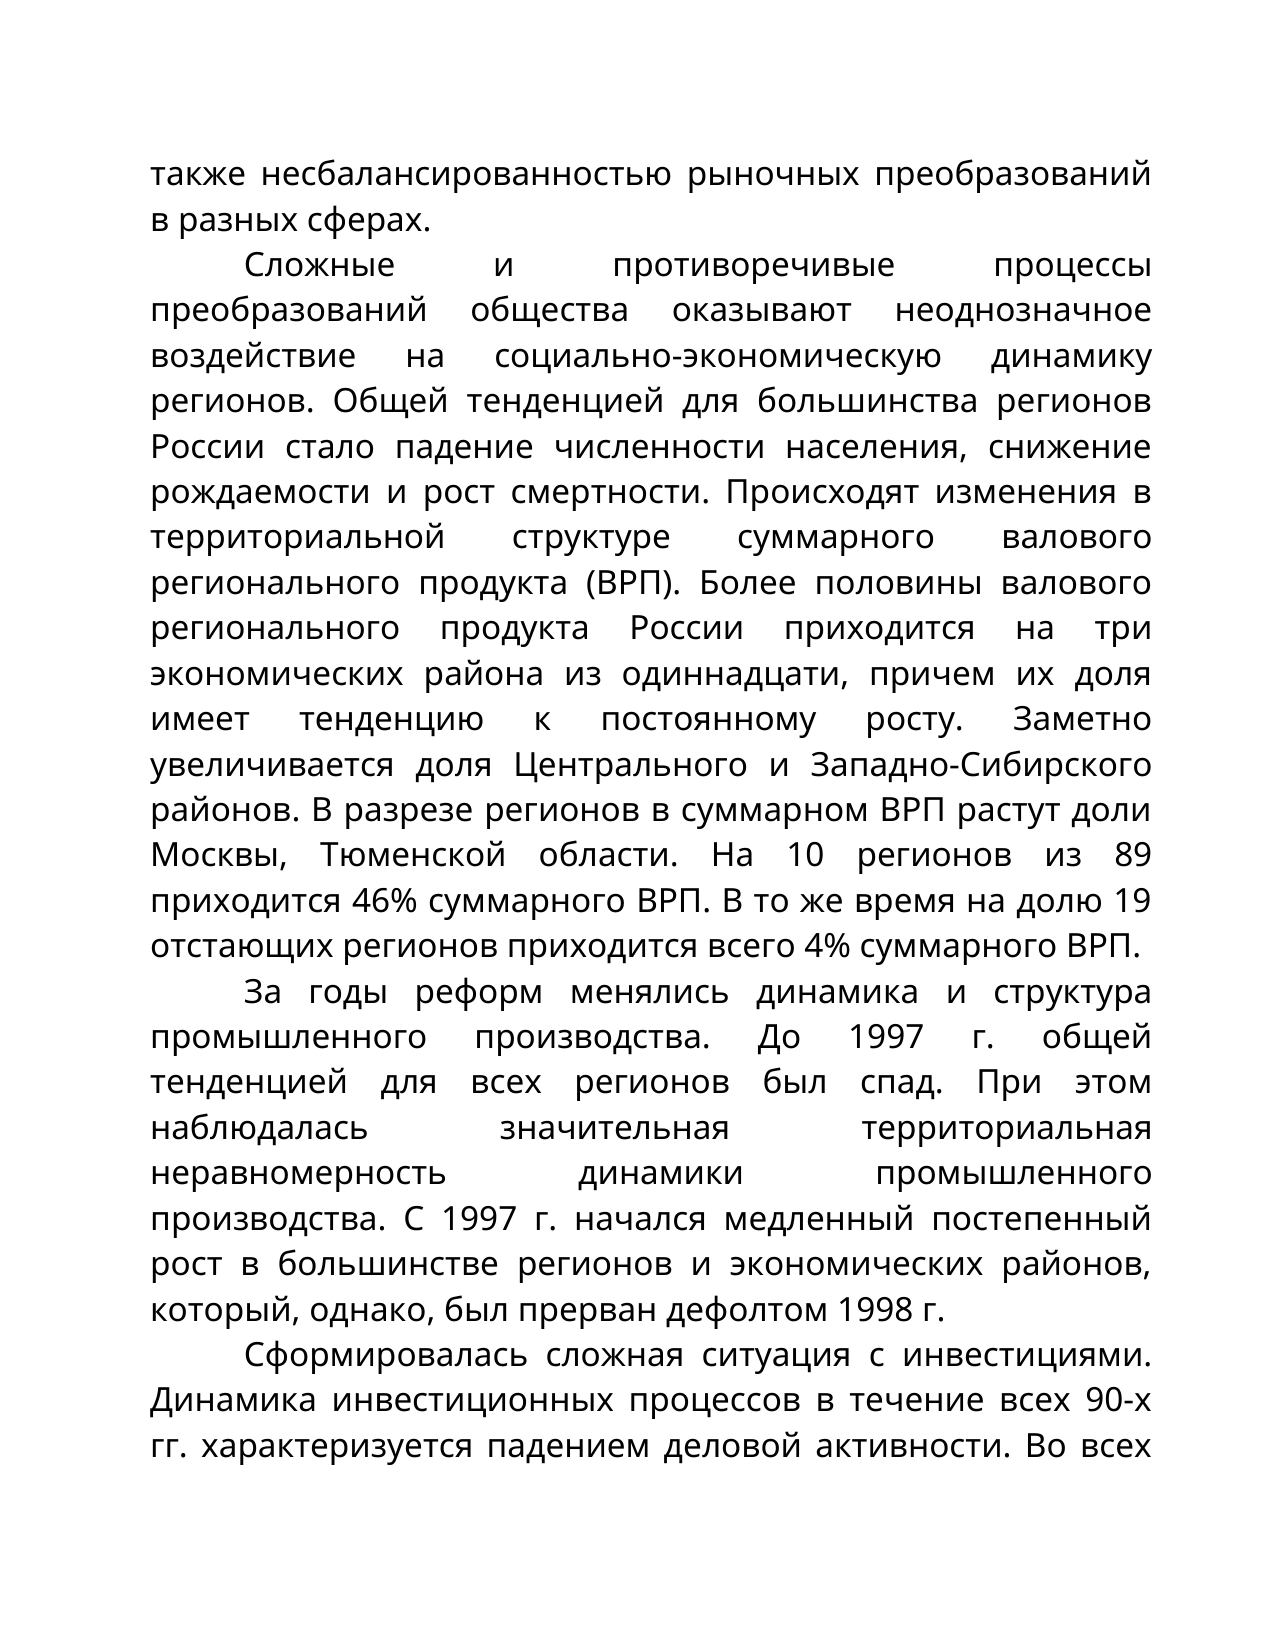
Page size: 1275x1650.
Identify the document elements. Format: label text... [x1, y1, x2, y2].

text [150, 1331, 1153, 1467]
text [150, 150, 1153, 241]
text За годы реформ менялись динамика и структура промышленного производства. До 1997 г. общей тенденцией для всех регионов был спад. При этом наблюдалась значительная территориальная неравномерность динамики промышленного производства. С 1997 г. начался медленный постепенный рост в большинстве регионов и экономических районов, который, однако, был прерван дефолтом 1998 г. [150, 967, 1153, 1331]
text Сложные и противоречивые процессы преобразований общества оказывают неоднозначное воздействие на социально-экономическую динамику регионов. Общей тенденцией для большинства регионов России стало падение численности населения, снижение рождаемости и рост смертности. Происходят изменения в территориальной структуре суммарного валового регионального продукта (ВРП). Более половины валового регионального продукта России приходится на три экономических района из одиннадцати, причем их доля имеет тенденцию к постоянному росту. Заметно увеличивается доля Центрального и Западно-Сибирского районов. В разрезе регионов в суммарном ВРП растут доли Москвы, Тюменской области. На 10 регионов из 89 приходится 46% суммарного ВРП. В то же время на долю 19 отстающих регионов приходится всего 4% суммарного ВРП. [150, 241, 1153, 967]
